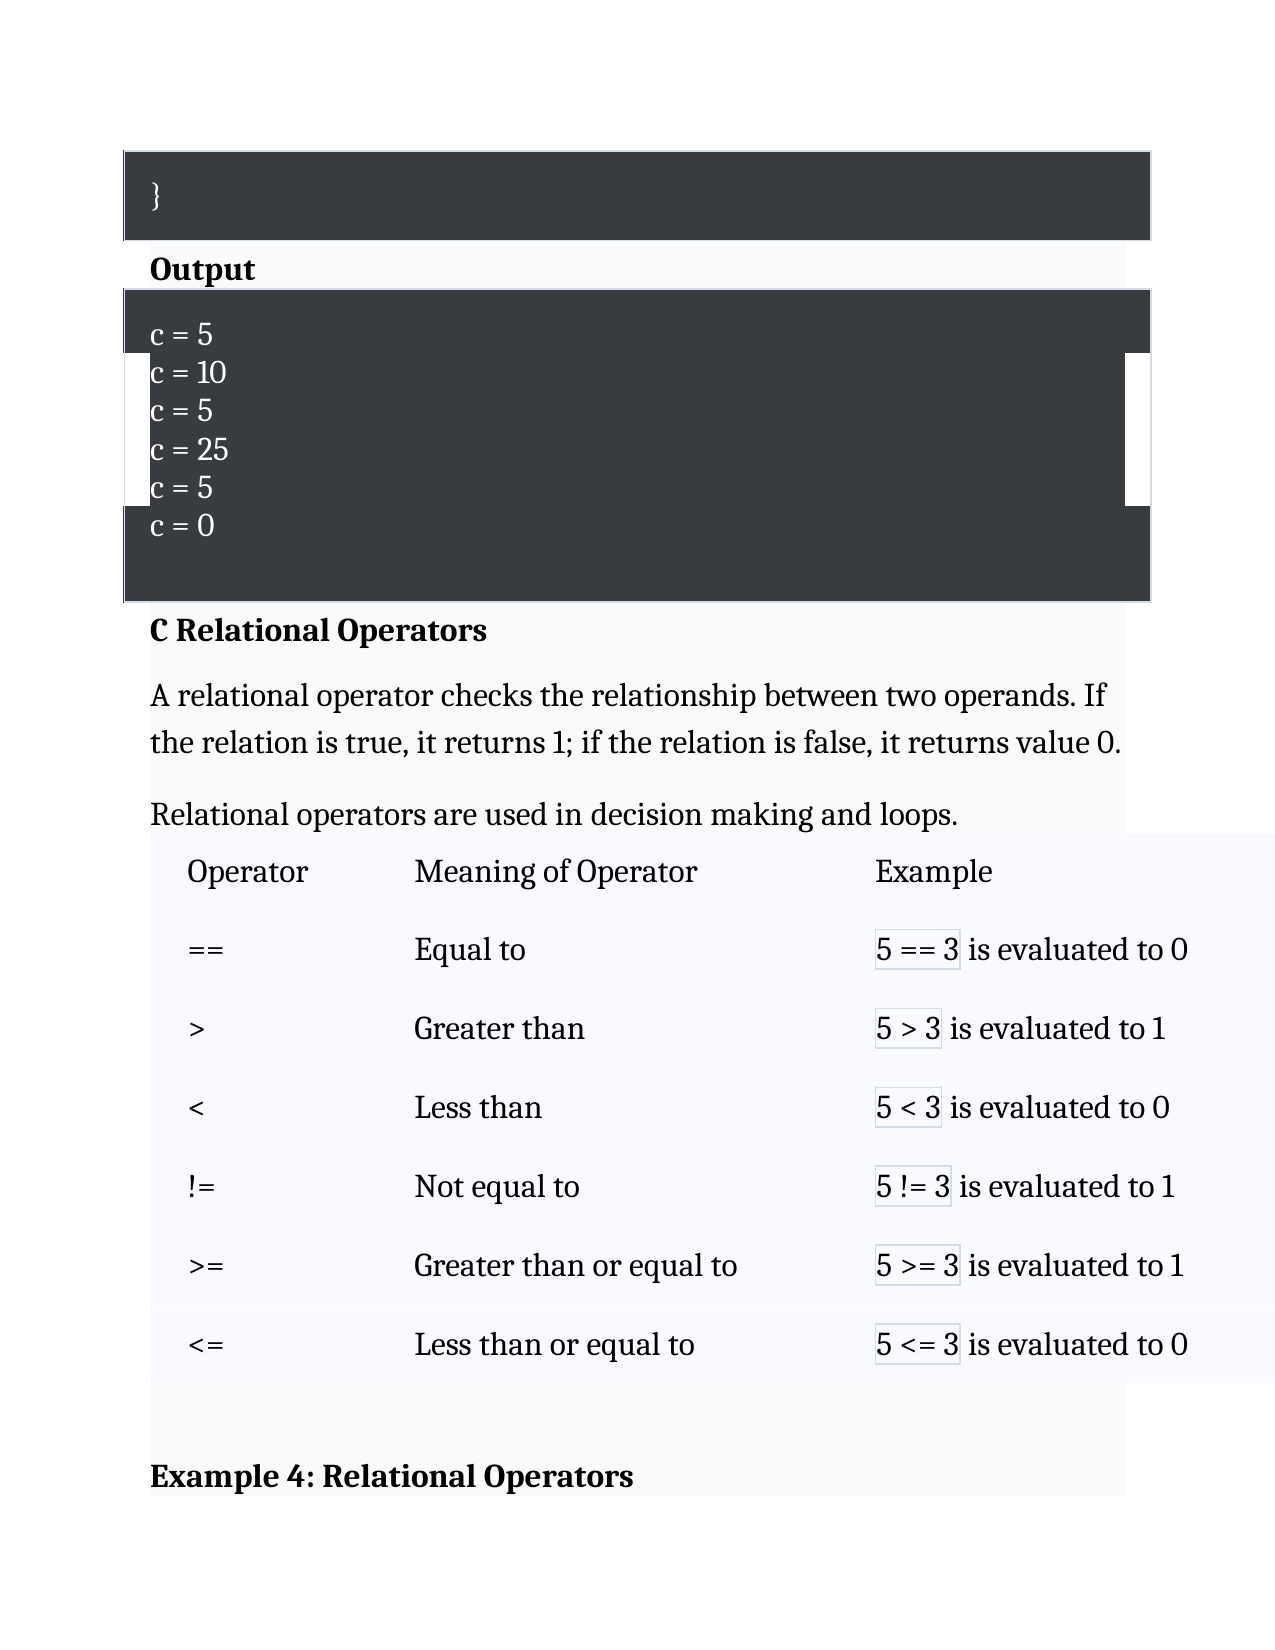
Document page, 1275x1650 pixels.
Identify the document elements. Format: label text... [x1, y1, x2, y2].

table_cell Less than or equal to [377, 1305, 837, 1383]
table_cell >= [150, 1226, 377, 1304]
text c = 0 [125, 480, 1150, 601]
table_cell > [150, 989, 377, 1068]
table_header Example [837, 834, 1275, 910]
table_cell 5 <= 3 is evaluated to 0 [837, 1305, 1275, 1383]
text c = 5 [150, 392, 1125, 430]
table_cell < [150, 1068, 377, 1147]
table_header Meaning of Operator [377, 834, 837, 910]
table_cell Greater than [377, 989, 837, 1068]
text Output [150, 241, 1125, 288]
table_cell Not equal to [377, 1147, 837, 1226]
table_cell 5 != 3 is evaluated to 1 [837, 1147, 1275, 1226]
text C Relational Operators [150, 603, 1125, 649]
text c = 10 [150, 353, 1125, 392]
table_cell Less than [377, 1068, 837, 1147]
table_cell Equal to [377, 910, 837, 989]
table_header Operator [150, 834, 377, 910]
table_cell 5 < 3 is evaluated to 0 [837, 1068, 1275, 1147]
table_cell 5 > 3 is evaluated to 1 [837, 989, 1275, 1068]
table_cell 5 == 3 is evaluated to 0 [837, 910, 1275, 989]
text A relational operator checks the relationship between two operands. If the relation is true, it returns 1; if the relation is false, it returns value 0. [150, 668, 1125, 762]
text c = 5 [125, 290, 1150, 353]
table_cell != [150, 1147, 377, 1226]
table_cell <= [150, 1305, 377, 1383]
text Example 4: Relational Operators [150, 1449, 1125, 1496]
text } [125, 152, 1150, 240]
text Relational operators are used in decision making and loops. [150, 787, 1125, 834]
table_cell Greater than or equal to [377, 1226, 837, 1304]
table_cell 5 >= 3 is evaluated to 1 [837, 1226, 1275, 1304]
text c = 25 [150, 430, 1125, 468]
table_cell == [150, 910, 377, 989]
